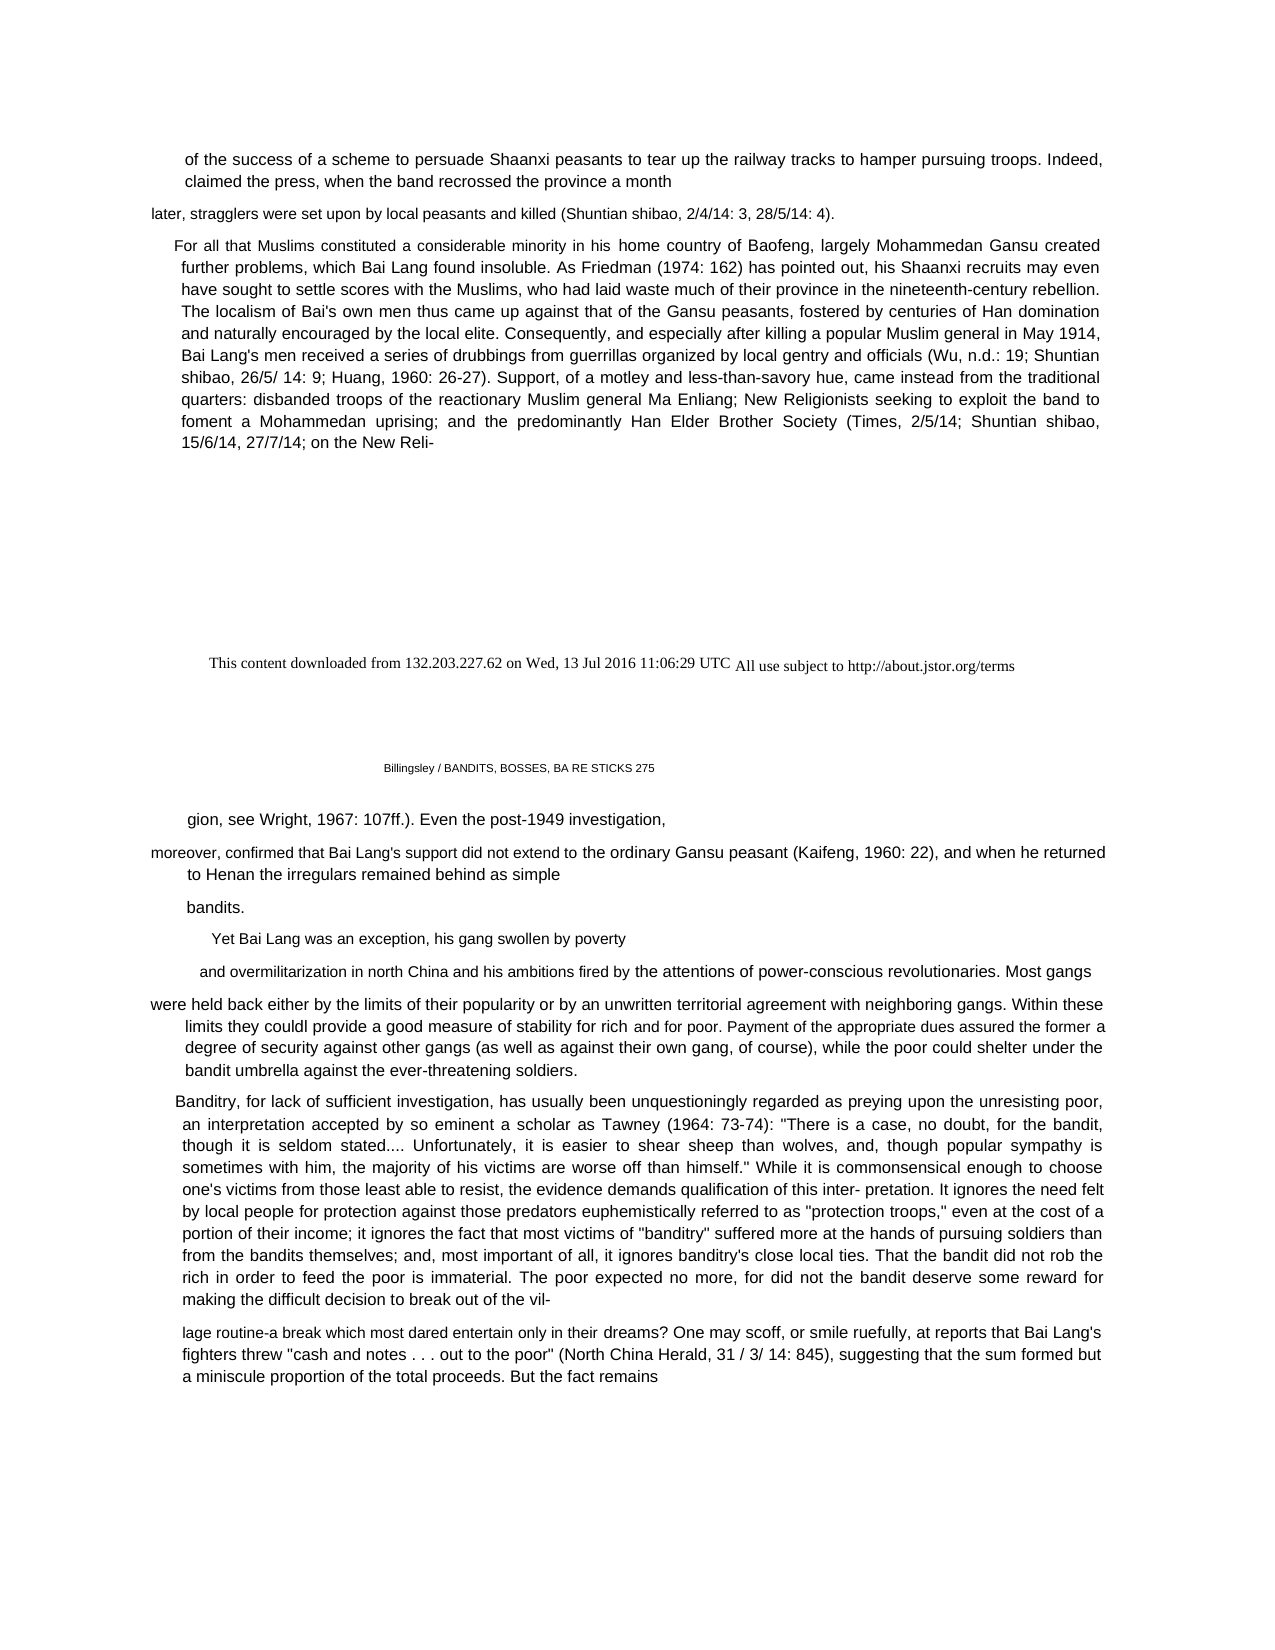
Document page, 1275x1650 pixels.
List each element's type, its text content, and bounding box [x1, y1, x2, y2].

text later, stragglers were set upon by local peasants and killed (Shuntian shibao, 2/4/14: 3, 28/5/14: 4). [151, 205, 1101, 223]
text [151, 150, 1103, 191]
text were held back either by the limits of their popularity or by an unwritten territorial agreement with neighboring gangs. Within these limits they couldl provide a good measure of stability for rich and for poor. Payment of the appropriate dues assured the former a degree of security against other gangs (as well as against their own gang, of course), while the poor could shelter under the bandit umbrella against the ever-threatening soldiers. [150, 994, 1106, 1079]
text bandits. [186, 898, 555, 917]
text and overmilitarization in north China and his ambitions fired by the attentions of power-conscious revolutionaries. Most gangs [186, 961, 1105, 981]
text Yet Bai Lang was an exception, his gang swollen by poverty [211, 930, 1106, 948]
text Banditry, for lack of sufficient investigation, has usually been unquestioningly regarded as preying upon the unresisting poor, an interpretation accepted by so eminent a scholar as Tawney (1964: 73-74): "There is a case, no doubt, for the bandit, though it is seldom stated.... Unfortunately, it is easier to shear sheep than wolves, and, though popular sympathy is sometimes with him, the majority of his victims are worse off than himself." While it is commonsensical enough to choose one's victims from those least able to resist, the evidence demands qualification of this inter- pretation. It ignores the need felt by local people for protection against those predators euphemistically referred to as "protection troops," even at the cost of a portion of their income; it ignores the fact that most victims of "banditry" suffered more at the hands of pursuing soldiers than from the bandits themselves; and, most important of all, it ignores banditry's close local ties. That the bandit did not rob the rich in order to feed the poor is immaterial. The poor expected no more, for did not the bandit deserve some reward for making the difficult decision to break out of the vil- [175, 1092, 1104, 1309]
text This content downloaded from 132.203.227.62 on Wed, 13 Jul 2016 11:06:29 UTC All use subject to http://about.jstor.org/terms [209, 643, 1066, 674]
text For all that Muslims constituted a considerable minority in his home country of Baofeng, largely Mohammedan Gansu created further problems, which Bai Lang found insoluble. As Friedman (1974: 162) has pointed out, his Shaanxi recruits may even have sought to settle scores with the Muslims, who had laid waste much of their province in the nineteenth-century rebellion. The localism of Bai's own men thus came up against that of the Gansu peasants, fostered by centuries of Han domination and naturally encouraged by the local elite. Consequently, and especially after killing a popular Muslim general in May 1914, Bai Lang's men received a series of drubbings from guerrillas organized by local gentry and officials (Wu, n.d.: 19; Shuntian shibao, 26/5/ 14: 9; Huang, 1960: 26-27). Support, of a motley and less-than-savory hue, came instead from the traditional quarters: disbanded troops of the reactionary Muslim general Ma Enliang; New Religionists seeking to exploit the band to foment a Mohammedan uprising; and the predominantly Han Elder Brother Society (Times, 2/5/14; Shuntian shibao, 15/6/14, 27/7/14; on the New Reli- [174, 236, 1101, 452]
text moreover, confirmed that Bai Lang's support did not extend to the ordinary Gansu peasant (Kaifeng, 1960: 22), and when he returned to Henan the irregulars remained behind as simple [151, 843, 1106, 884]
text Billingsley / BANDITS, BOSSES, BA RE STICKS 275 [383, 762, 1106, 775]
text lage routine-a break which most dared entertain only in their dreams? One may scoff, or smile ruefully, at reports that Bai Lang's fighters threw "cash and notes . . . out to the poor" (North China Herald, 31 / 3/ 14: 845), suggesting that the sum formed but a miniscule proportion of the total proceeds. But the fact remains [182, 1322, 1102, 1386]
text gion, see Wright, 1967: 107ff.). Even the post-1949 investigation, [187, 809, 1106, 829]
